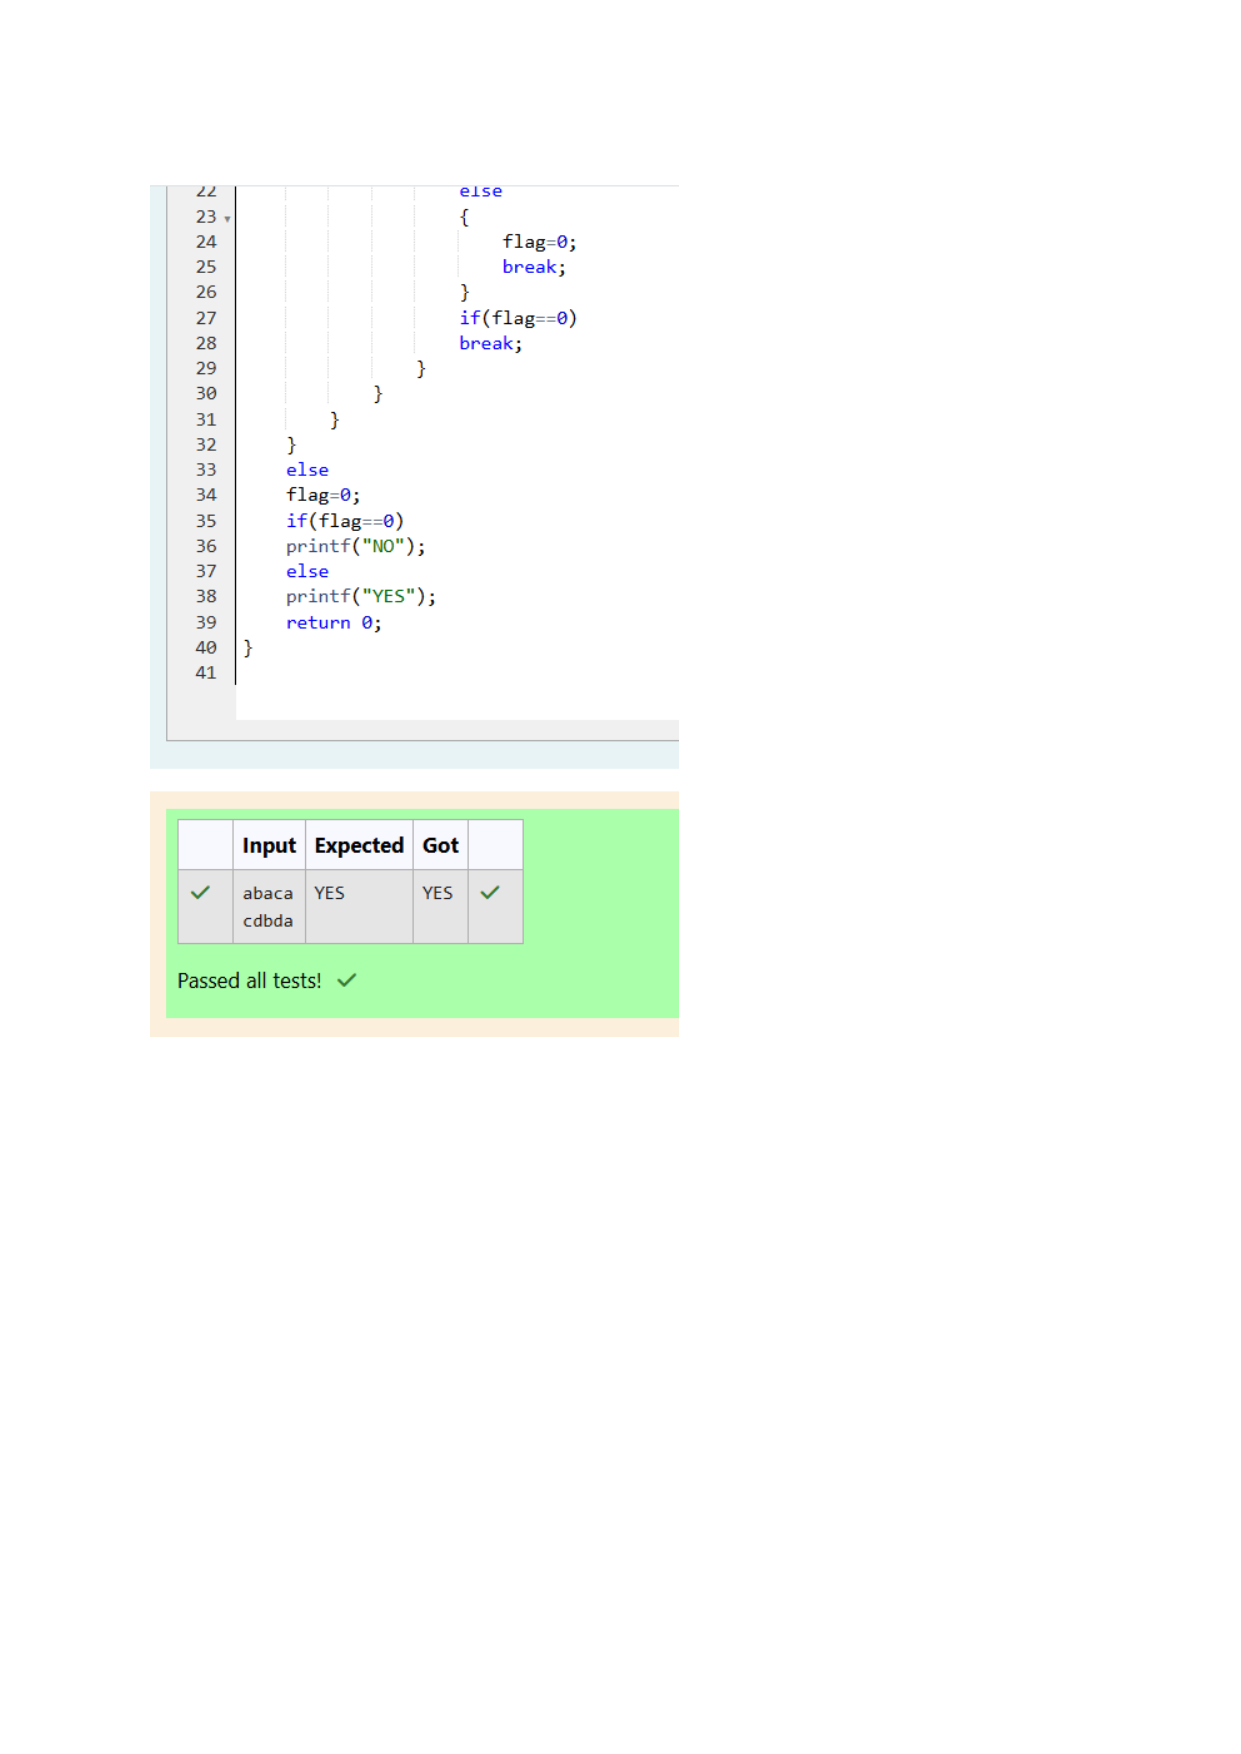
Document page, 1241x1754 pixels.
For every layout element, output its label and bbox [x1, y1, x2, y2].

picture [150, 150, 679, 1037]
